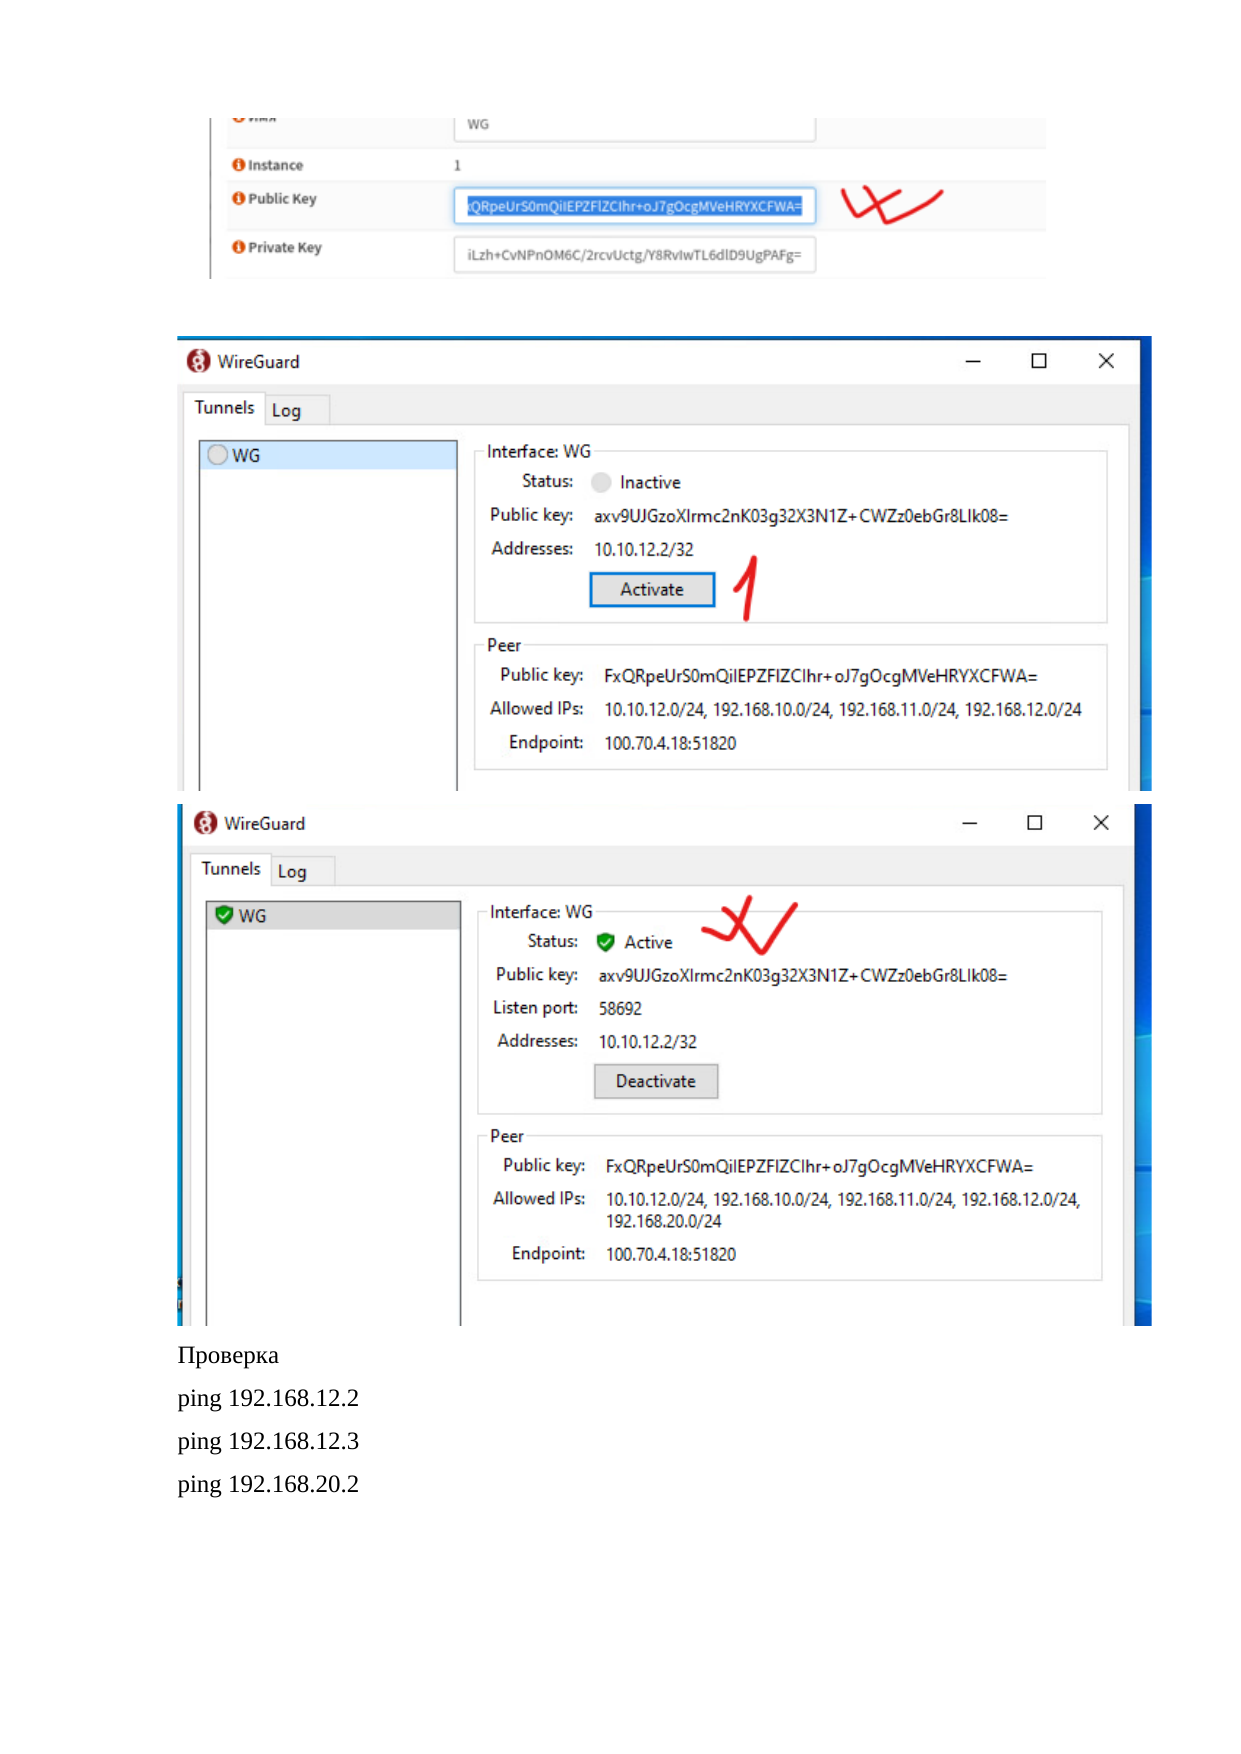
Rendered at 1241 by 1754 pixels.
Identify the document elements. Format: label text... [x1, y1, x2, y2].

text ping 192.168.12.3 [177, 1426, 1152, 1455]
text ping 192.168.12.2 [177, 1383, 1152, 1412]
picture [177, 336, 1152, 791]
text Проверка [177, 1340, 1152, 1369]
picture [177, 118, 1047, 279]
text ping 192.168.20.2 [177, 1469, 1152, 1498]
picture [177, 804, 1152, 1326]
